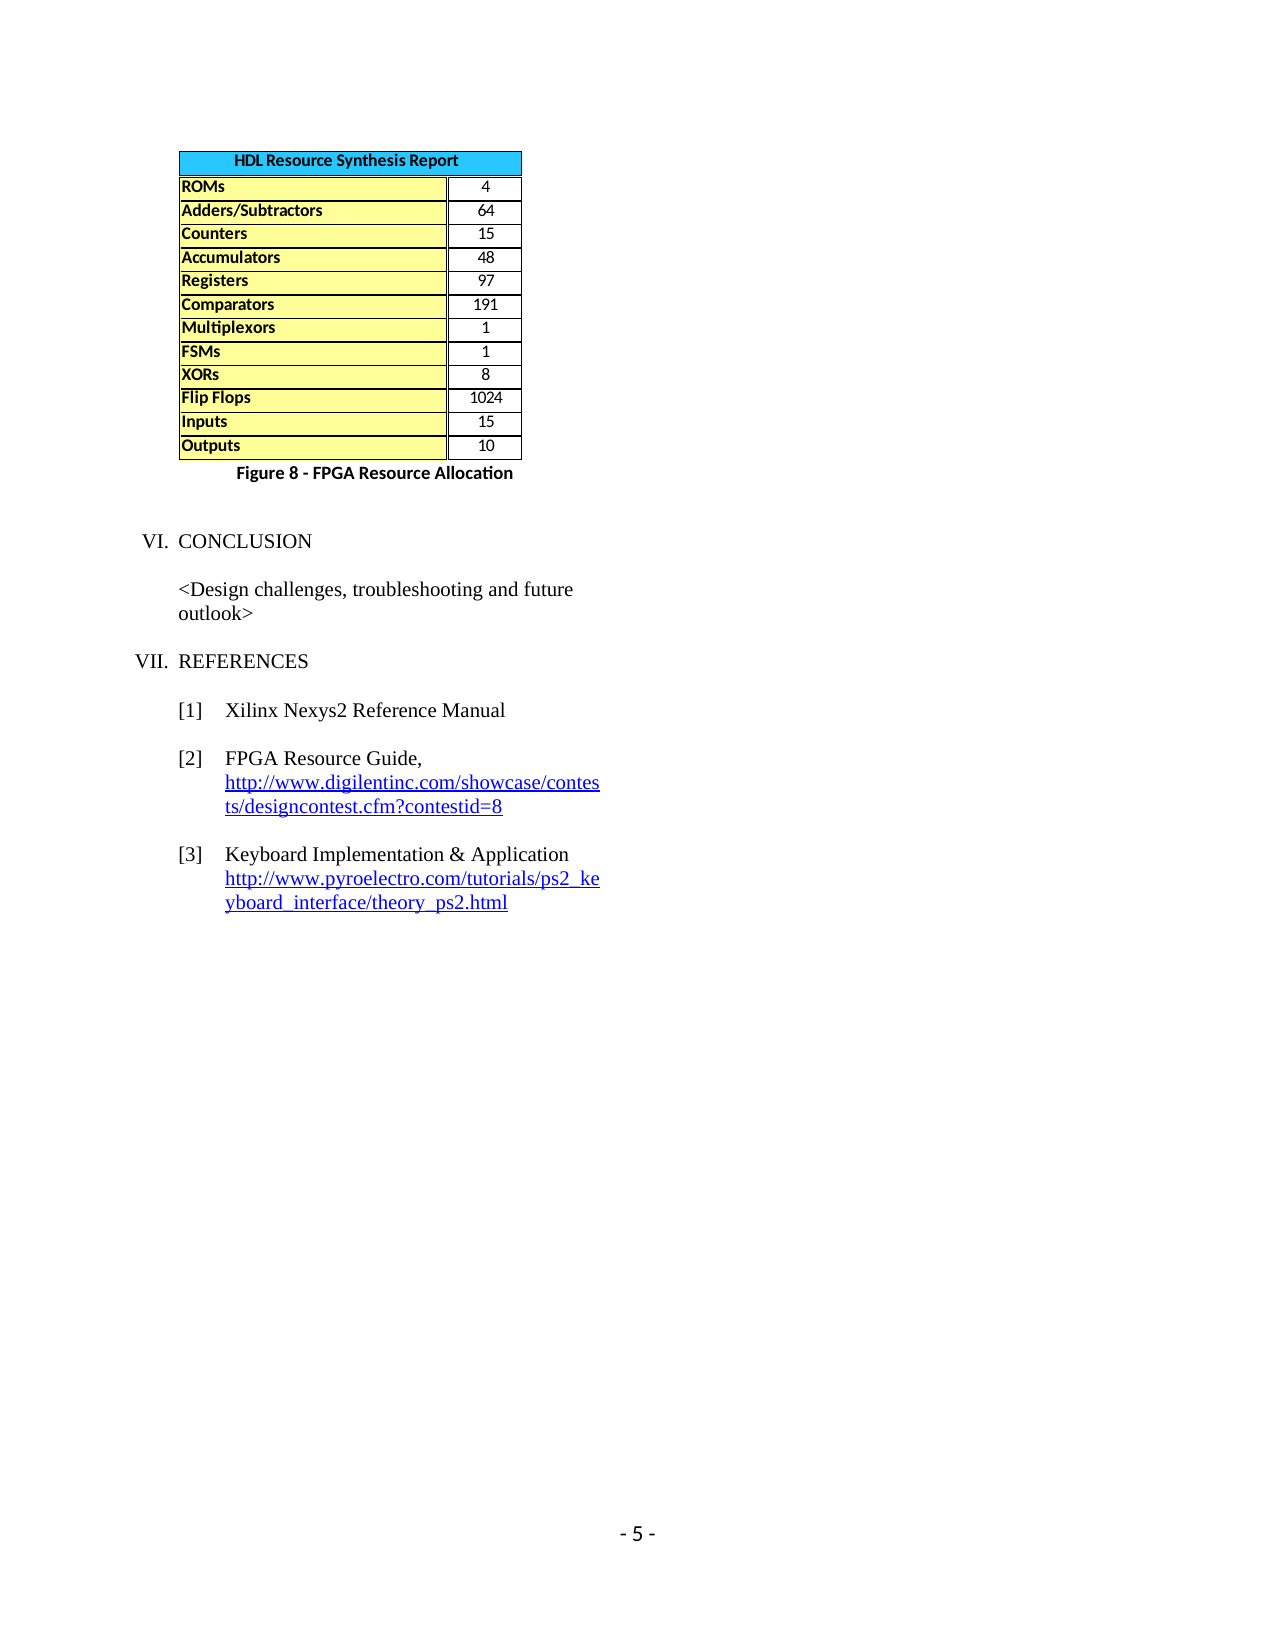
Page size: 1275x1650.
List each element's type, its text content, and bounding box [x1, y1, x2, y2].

list CONCLUSION [169, 529, 600, 553]
text Figure 8 - FPGA Resource Allocation [150, 461, 600, 484]
list REFERENCES [169, 649, 600, 673]
text <Design challenges, troubleshooting and future outlook> [178, 577, 600, 625]
list Keyboard Implementation & Application http://www.pyroelectro.com/tutorials/ps2_keyboard_interface/theory_ps2.html [178, 842, 600, 914]
list Xilinx Nexys2 Reference Manual [178, 697, 600, 722]
list FPGA Resource Guide, http://www.digilentinc.com/showcase/contests/designcontest.cfm?contestid=8 [178, 746, 600, 818]
